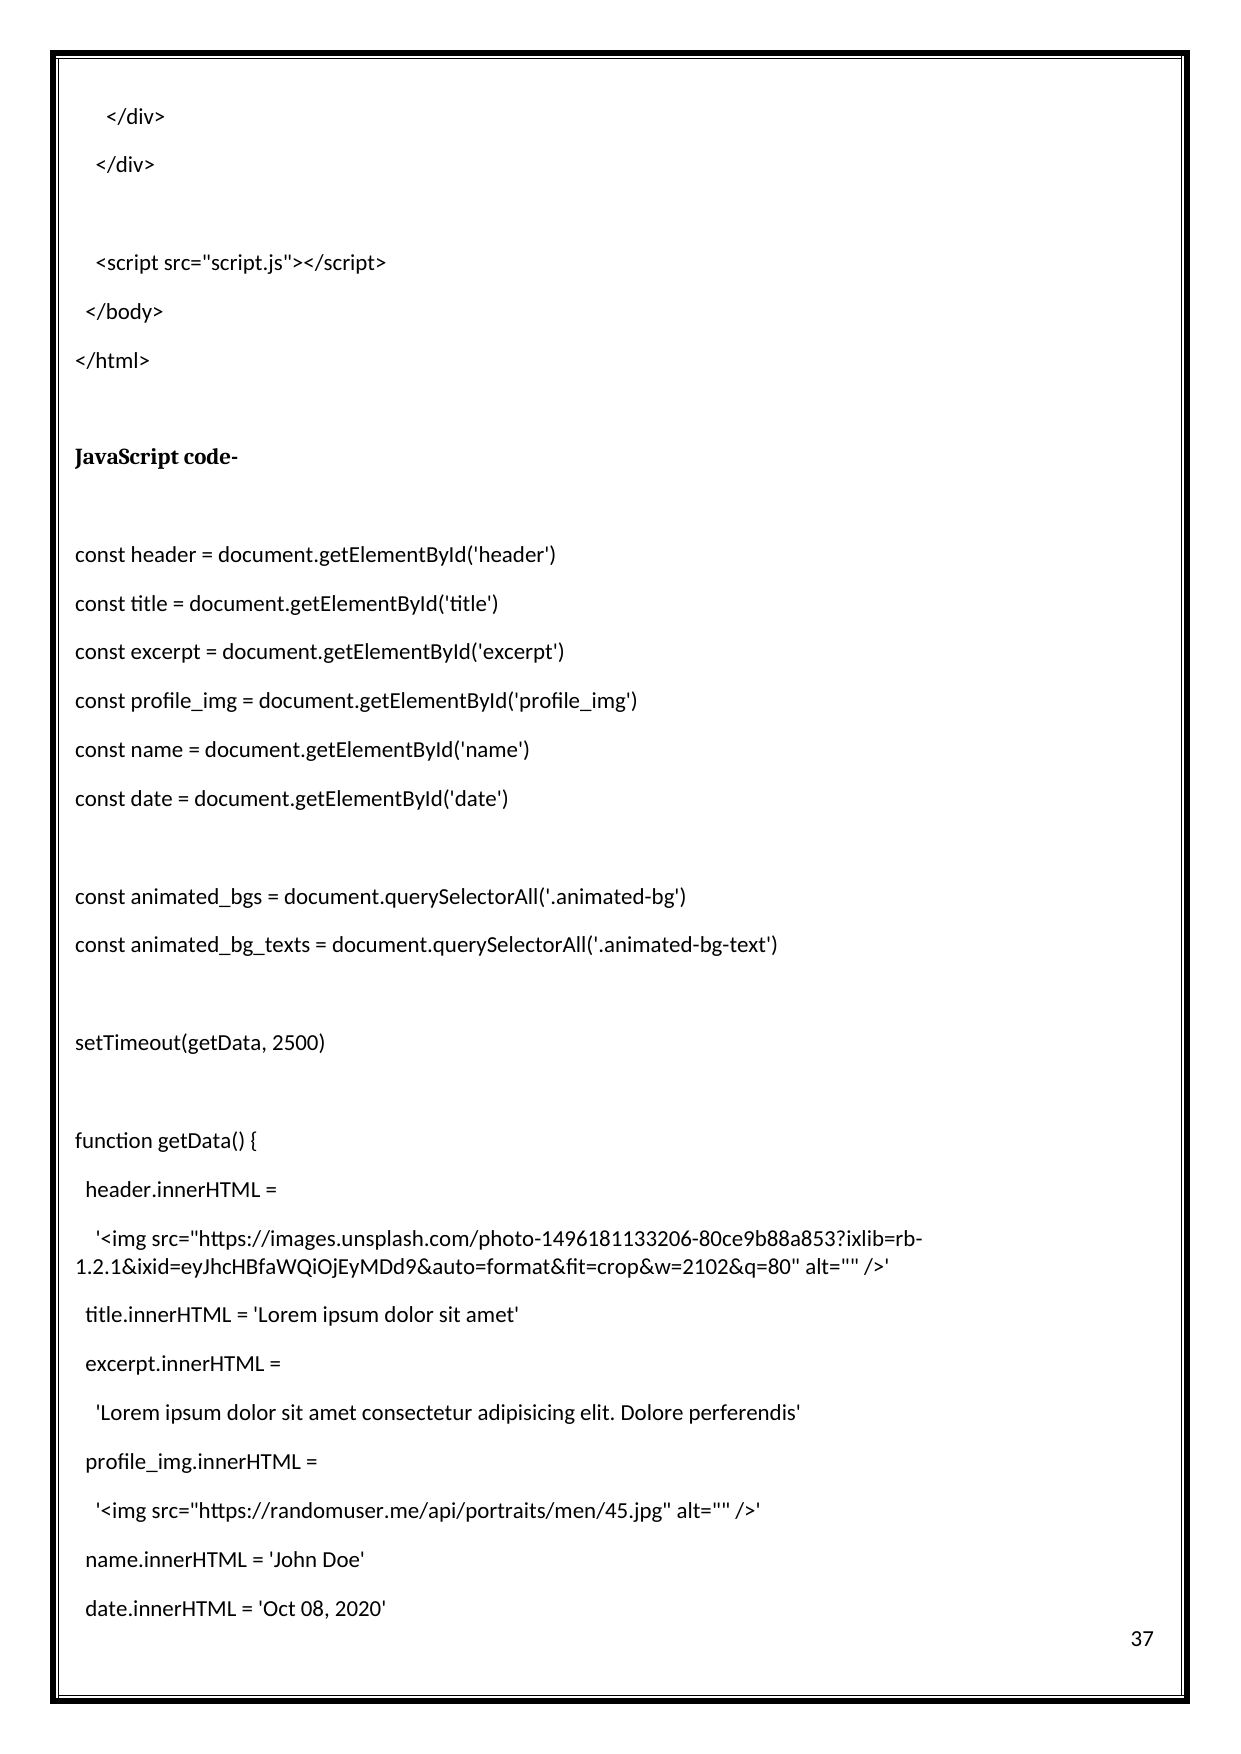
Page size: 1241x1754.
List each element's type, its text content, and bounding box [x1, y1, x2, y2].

text </div> [75, 151, 1165, 179]
text date.innerHTML = 'Oct 08, 2020' [75, 1594, 1165, 1622]
text <script src="script.js"></script> [75, 248, 1165, 276]
text const animated_bgs = document.querySelectorAll('.animated-bg') [75, 882, 1165, 910]
text '<img src="https://randomuser.me/api/portraits/men/45.jpg" alt="" />' [75, 1496, 1165, 1524]
text const animated_bg_texts = document.querySelectorAll('.animated-bg-text') [75, 931, 1165, 959]
text </html> [75, 346, 1165, 374]
text name.innerHTML = 'John Doe' [75, 1545, 1165, 1573]
text profile_img.innerHTML = [75, 1447, 1165, 1475]
text excerpt.innerHTML = [75, 1349, 1165, 1377]
text const profile_img = document.getElementById('profile_img') [75, 686, 1165, 714]
text const excerpt = document.getElementById('excerpt') [75, 637, 1165, 666]
text </body> [75, 297, 1165, 325]
text 'Lorem ipsum dolor sit amet consectetur adipisicing elit. Dolore perferendis' [75, 1398, 1165, 1426]
text '<img src="https://images.unsplash.com/photo-1496181133206-80ce9b88a853?ixlib=rb-1.2.1&ixid=eyJhcHBfaWQiOjEyMDd9&auto=format&fit=crop&w=2102&q=80" alt="" />' [75, 1224, 1165, 1280]
text const name = document.getElementById('name') [75, 735, 1165, 763]
text JavaScript code- [75, 444, 1165, 470]
text const header = document.getElementById('header') [75, 540, 1165, 568]
text const title = document.getElementById('title') [75, 589, 1165, 617]
text setTimeout(getData, 2500) [75, 1028, 1165, 1056]
text title.innerHTML = 'Lorem ipsum dolor sit amet' [75, 1301, 1165, 1329]
text </div> [75, 102, 1165, 130]
text function getData() { [75, 1126, 1165, 1154]
text header.innerHTML = [75, 1175, 1165, 1203]
text const date = document.getElementById('date') [75, 784, 1165, 812]
